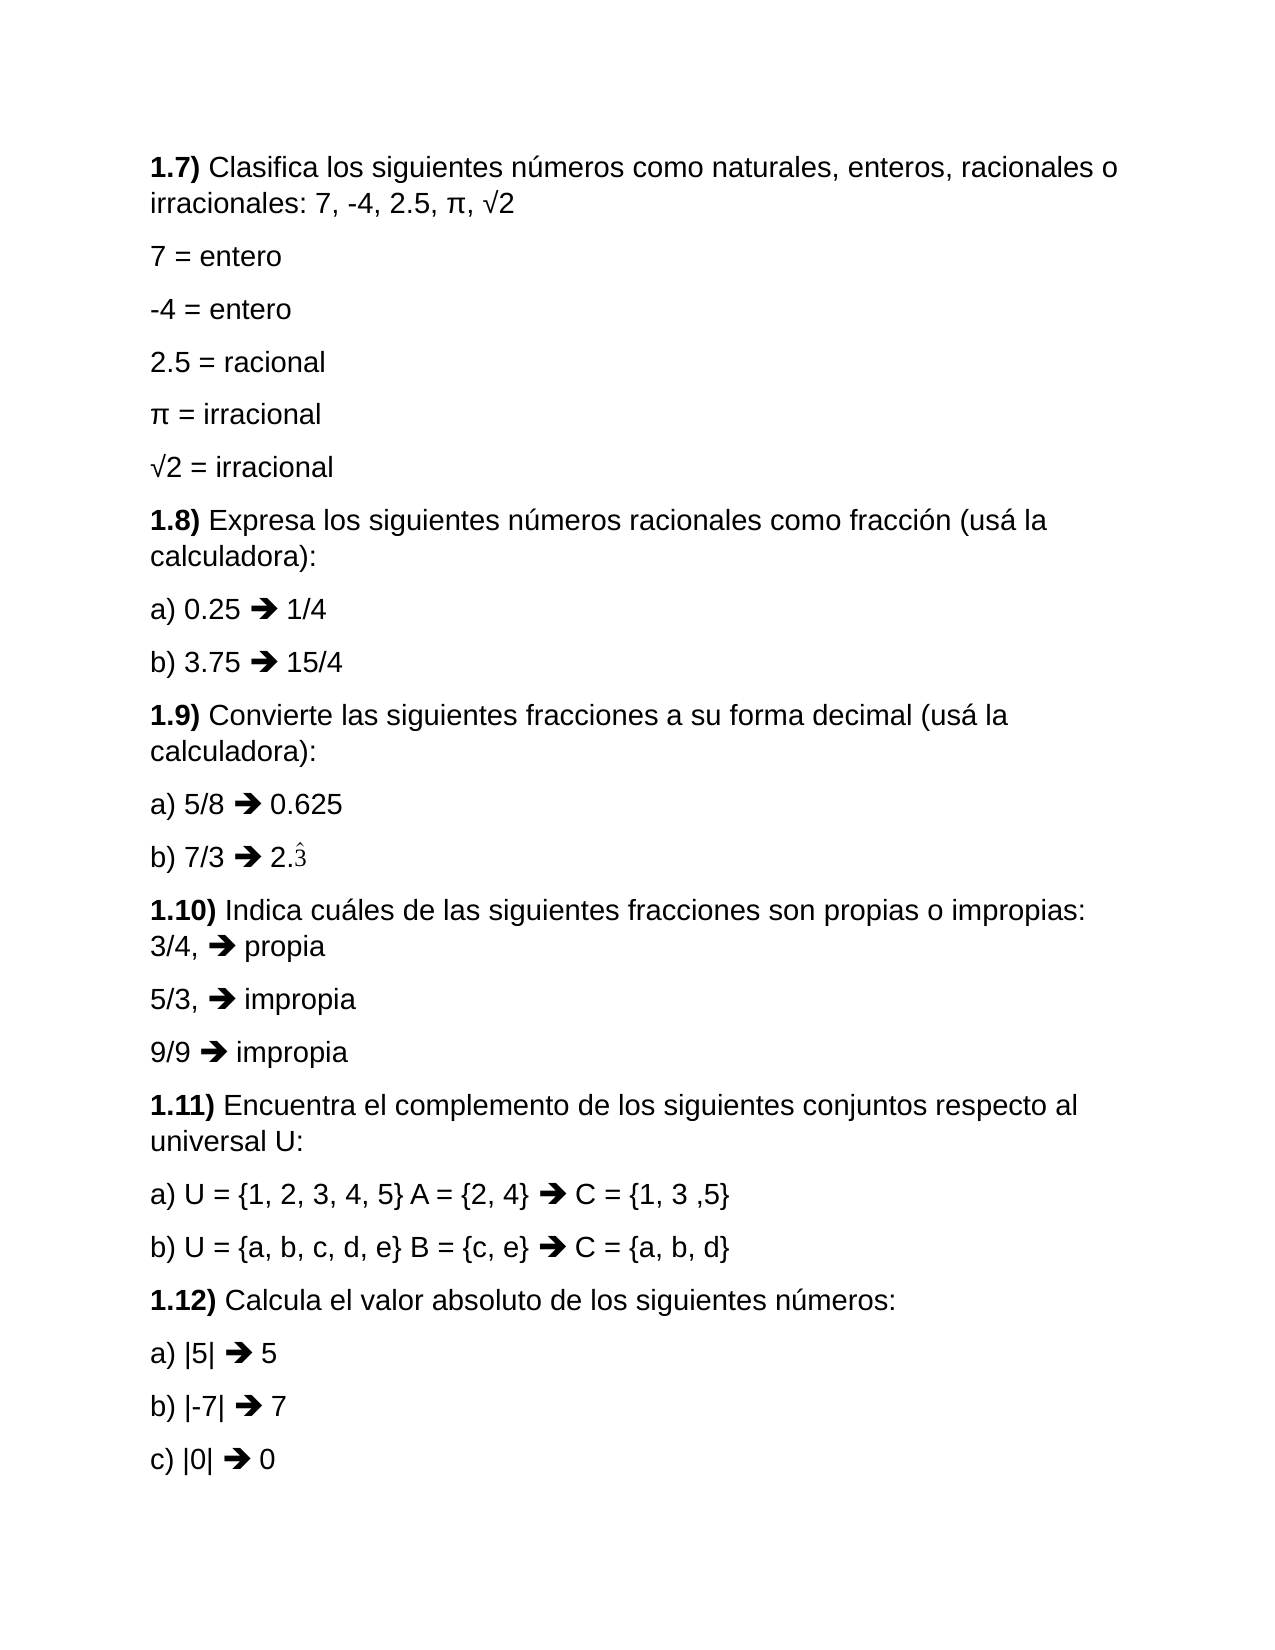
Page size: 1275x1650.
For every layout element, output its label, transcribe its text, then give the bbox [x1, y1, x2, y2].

text 1.9) Convierte las siguientes fracciones a su forma decimal (usá la calculadora): [150, 698, 1125, 768]
text a) 5/8 0.625 [150, 787, 1125, 821]
text √2 = irracional [150, 450, 1125, 484]
text b) U = {a, b, c, d, e} B = {c, e} C = {a, b, d} [150, 1230, 1125, 1264]
text 9/9 impropia [150, 1035, 1125, 1069]
text b) |-7| 7 [150, 1389, 1125, 1423]
text π = irracional [150, 397, 1125, 431]
text 1.11) Encuentra el complemento de los siguientes conjuntos respecto al universal U: [150, 1088, 1125, 1158]
text b) 7/3 2. [150, 840, 1125, 874]
text 7 = entero [150, 239, 1125, 272]
text c) |0| 0 [150, 1442, 1125, 1476]
text 1.12) Calcula el valor absoluto de los siguientes números: [150, 1283, 1125, 1317]
text 1.10) Indica cuáles de las siguientes fracciones son propias o impropias: 3/4, propia [150, 893, 1125, 963]
text -4 = entero [150, 292, 1125, 325]
text 1.8) Expresa los siguientes números racionales como fracción (usá la calculadora): [150, 503, 1125, 573]
text a) |5| 5 [150, 1336, 1125, 1370]
text 5/3, impropia [150, 982, 1125, 1016]
text a) 0.25 1/4 [150, 592, 1125, 626]
text b) 3.75 15/4 [150, 645, 1125, 679]
text a) U = {1, 2, 3, 4, 5} A = {2, 4} C = {1, 3 ,5} [150, 1177, 1125, 1211]
text 1.7) Clasifica los siguientes números como naturales, enteros, racionales o irracionales: 7, -4, 2.5, π, √2 [150, 150, 1125, 220]
text 2.5 = racional [150, 344, 1125, 378]
